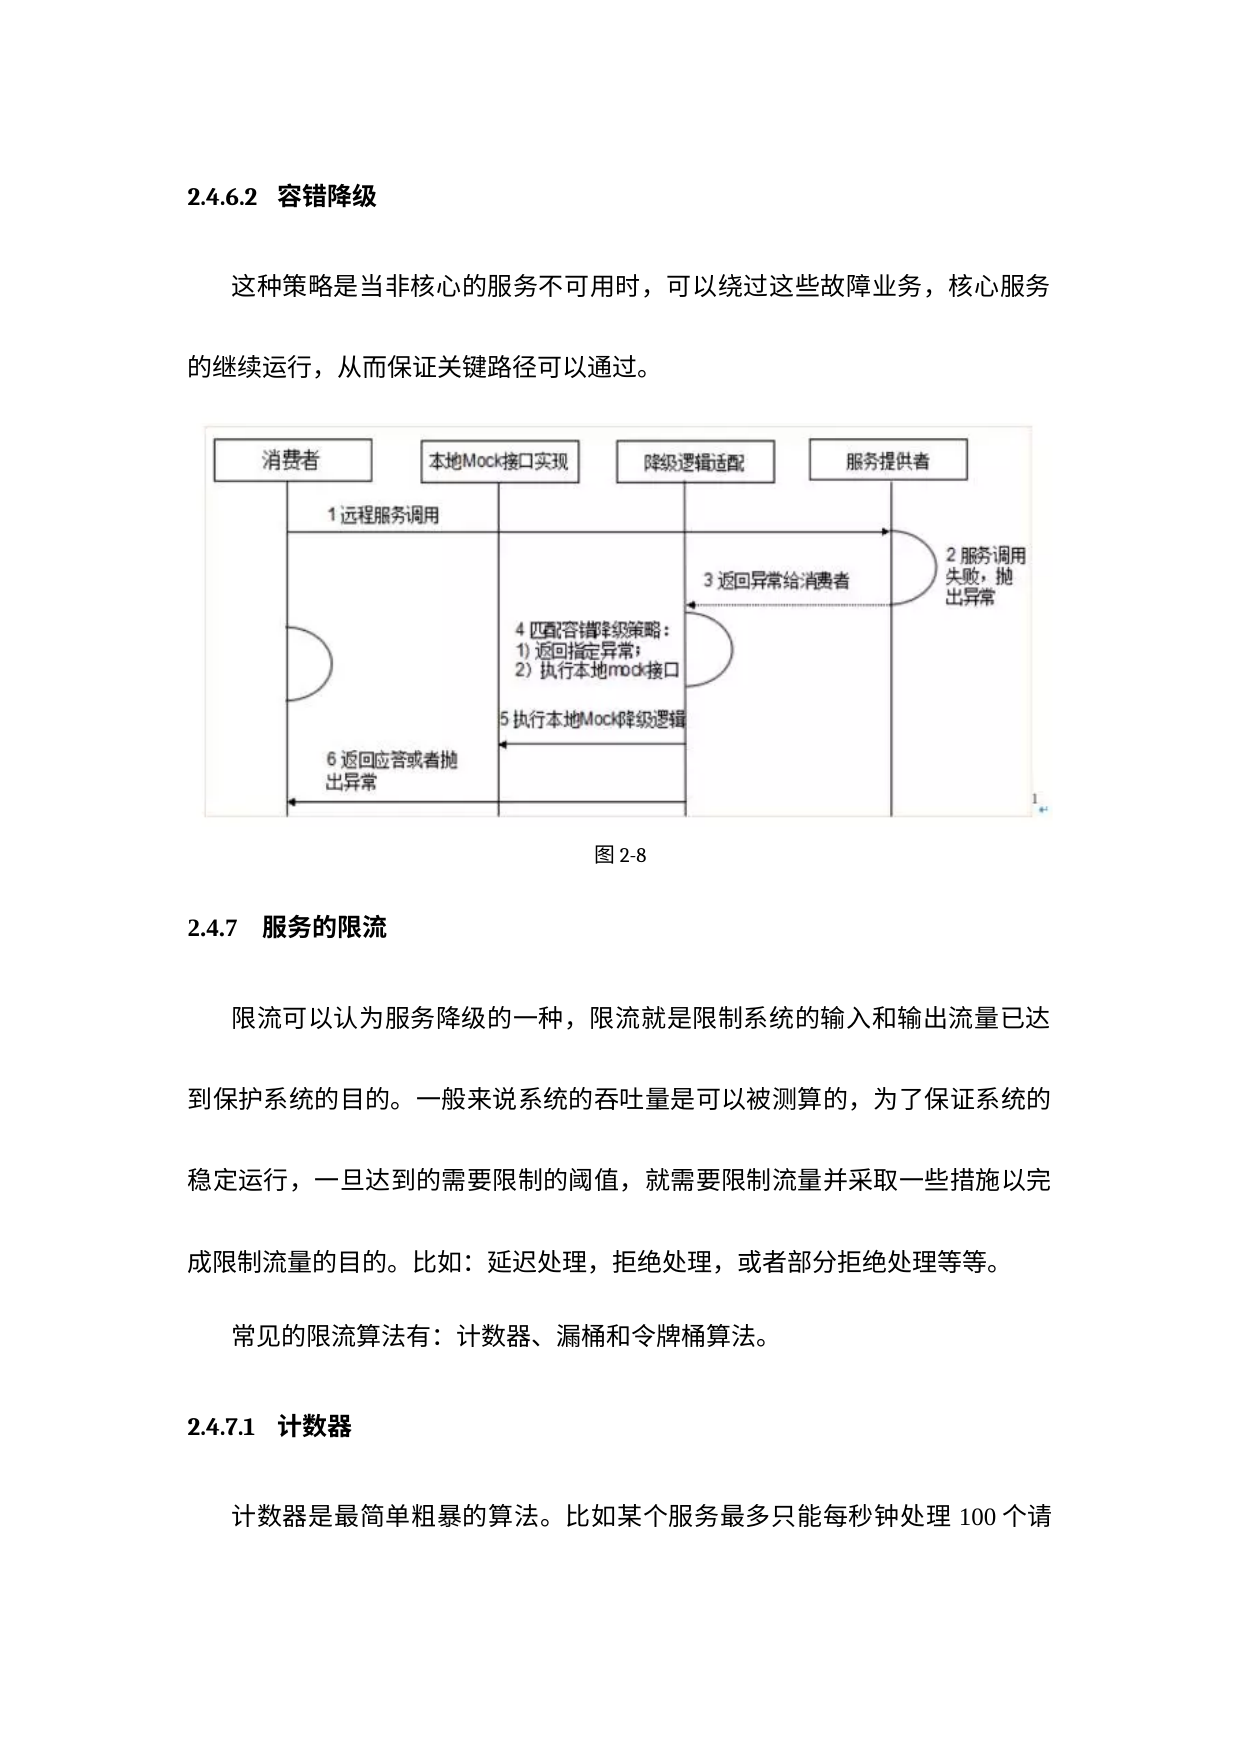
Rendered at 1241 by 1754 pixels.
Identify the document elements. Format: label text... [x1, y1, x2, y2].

picture [187, 407, 1053, 827]
text 限流可以认为服务降级的一种，限流就是限制系统的输入和输出流量已达到保护系统的目的。一般来说系统的吞吐量是可以被测算的，为了保证系统的稳定运行，一旦达到的需要限制的阈值，就需要限制流量并采取一些措施以完成限制流量的目的。比如：延迟处理，拒绝处理，或者部分拒绝处理等等。 [187, 984, 1053, 1293]
subtitle 计数器 [187, 1392, 1053, 1457]
text 图 2-8 [187, 837, 1053, 870]
subtitle 服务的限流 [187, 893, 1053, 958]
text 这种策略是当非核心的服务不可用时，可以绕过这些故障业务，核心服务的继续运行，从而保证关键路径可以通过。 [187, 252, 1053, 398]
text 常见的限流算法有：计数器、漏桶和令牌桶算法。 [187, 1302, 1053, 1367]
subtitle 容错降级 [187, 162, 1053, 227]
